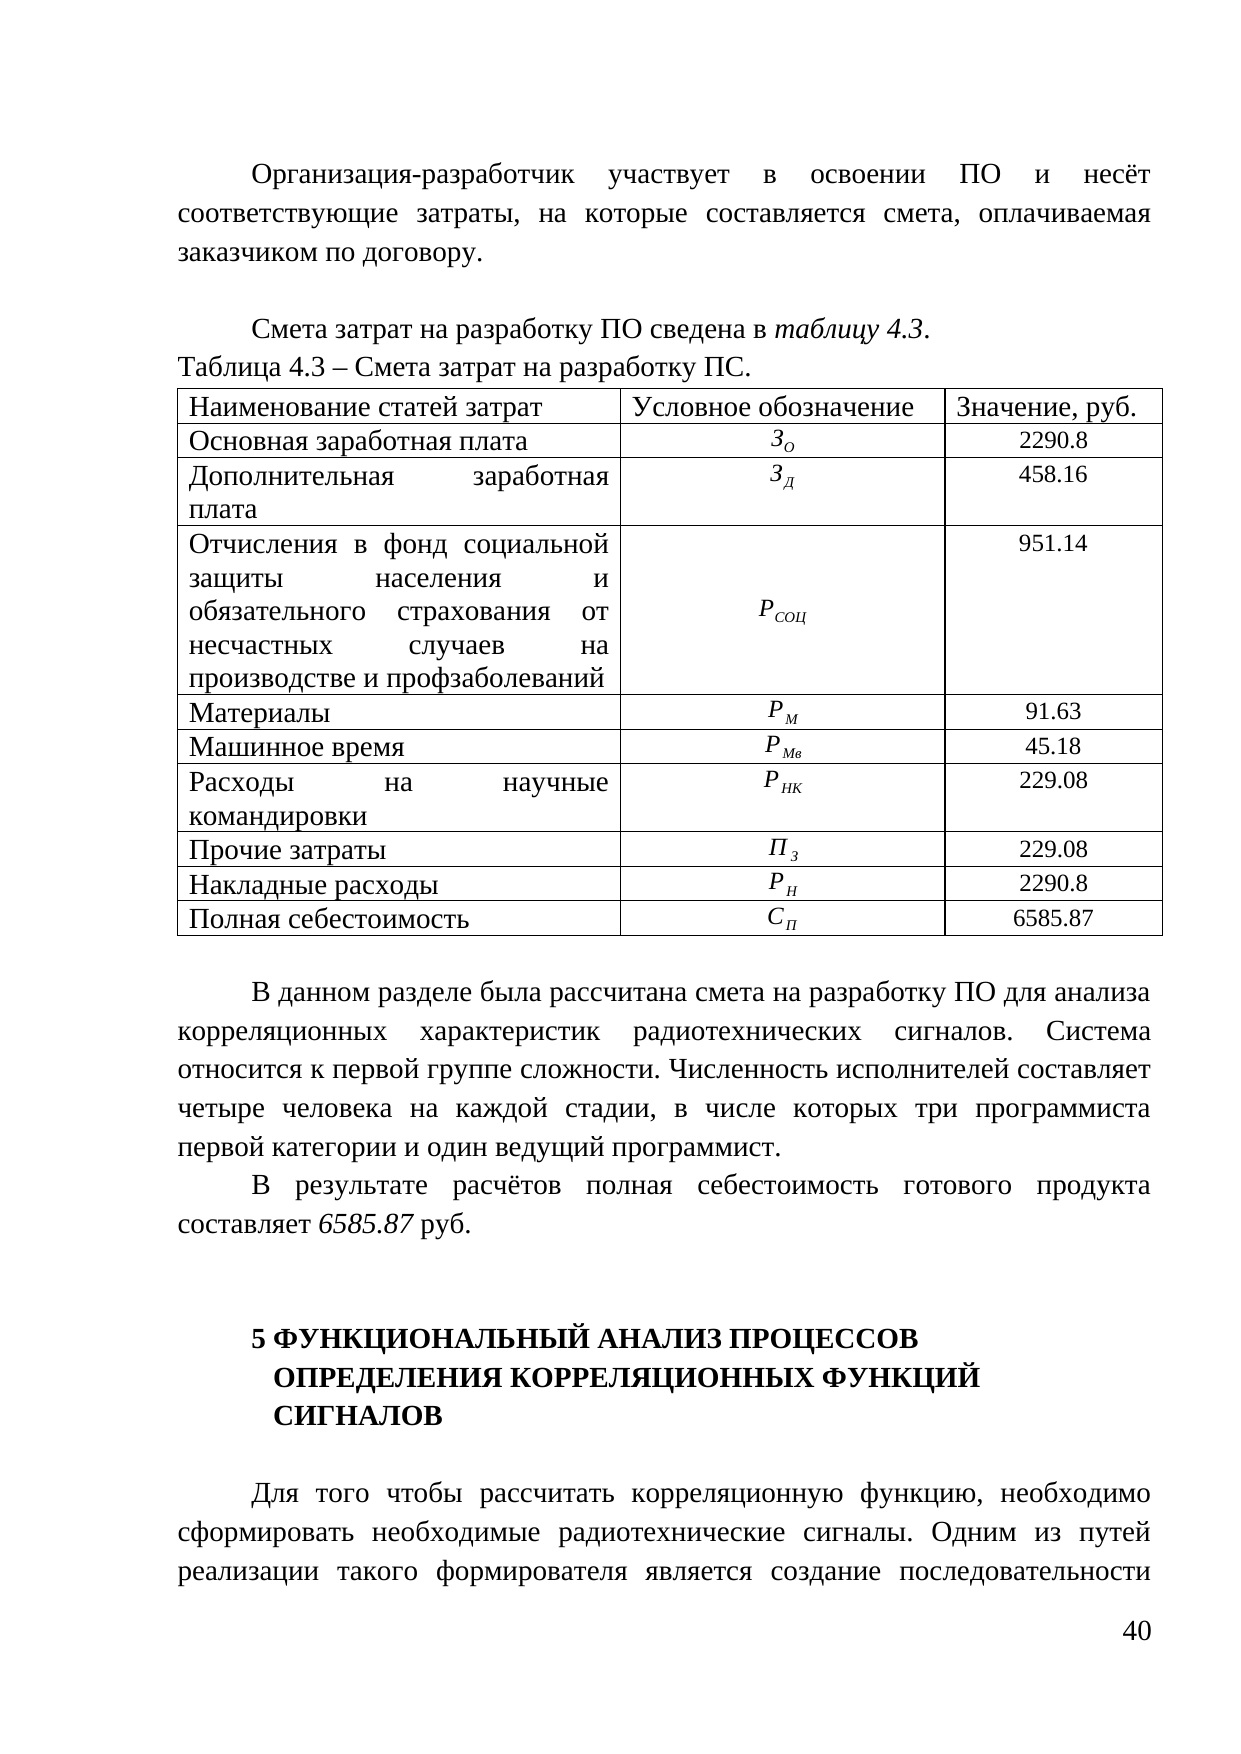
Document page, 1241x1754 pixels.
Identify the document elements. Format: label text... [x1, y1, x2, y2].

table_cell [946, 832, 1162, 866]
table_cell Прочие затраты [178, 832, 620, 866]
text В данном разделе была рассчитана смета на разработку ПО для анализа корреляционных характеристик радиотехнических сигналов. Система относится к первой группе сложности. Численность исполнителей составляет четыре человека на каждой стадии, в числе которых три программиста первой категории и один ведущий программист. [177, 974, 1152, 1162]
text Смета затрат на разработку ПО сведена в таблицу 4.3. [177, 311, 1152, 344]
table_cell [621, 424, 944, 457]
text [177, 1476, 1152, 1586]
text Таблица 4.3 – Смета затрат на разработку ПС. [177, 349, 1152, 383]
table_cell [621, 458, 944, 525]
text 5 ФУНКЦИОНАЛЬНЫЙ АНАЛИЗ ПРОЦЕССОВ [251, 1321, 1152, 1355]
table_header Условное обозначение [621, 389, 944, 422]
table_cell [946, 764, 1162, 831]
table_cell [621, 901, 944, 935]
table_cell Накладные расходы [178, 867, 620, 900]
table_cell Основная заработная плата [178, 424, 620, 457]
table_cell [946, 526, 1162, 694]
table_cell [946, 730, 1162, 763]
table_cell [946, 424, 1162, 457]
table_cell [621, 867, 944, 900]
table_cell Машинное время [178, 730, 620, 763]
text СИГНАЛОВ [251, 1398, 1152, 1432]
table_header Значение, руб. [946, 389, 1162, 422]
table_cell Дополнительная заработная плата [178, 458, 620, 525]
table_cell Полная себестоимость [178, 901, 620, 935]
table_cell [946, 867, 1162, 900]
table_cell [946, 901, 1162, 935]
table_cell Отчисления в фонд социальной защиты населения и обязательного страхования от несчастных случаев на производстве и профзаболеваний [178, 526, 620, 694]
text ОПРЕДЕЛЕНИЯ КОРРЕЛЯЦИОННЫХ ФУНКЦИЙ [251, 1360, 1152, 1393]
table_header Наименование статей затрат [178, 389, 620, 422]
table_cell [621, 764, 944, 831]
table_cell [621, 526, 944, 694]
table_cell Расходы на научные командировки [178, 764, 620, 831]
text Организация-разработчик участвует в освоении ПО и несёт соответствующие затраты, на которые составляется смета, оплачиваемая заказчиком по договору. [177, 157, 1152, 267]
table_cell [621, 695, 944, 728]
table_cell [621, 730, 944, 763]
text В результате расчётов полная себестоимость готового продукта составляет 6585.87 руб. [177, 1167, 1152, 1239]
table_cell Материалы [178, 695, 620, 728]
table_cell [946, 458, 1162, 525]
table_cell [621, 832, 944, 866]
table_cell [946, 695, 1162, 728]
